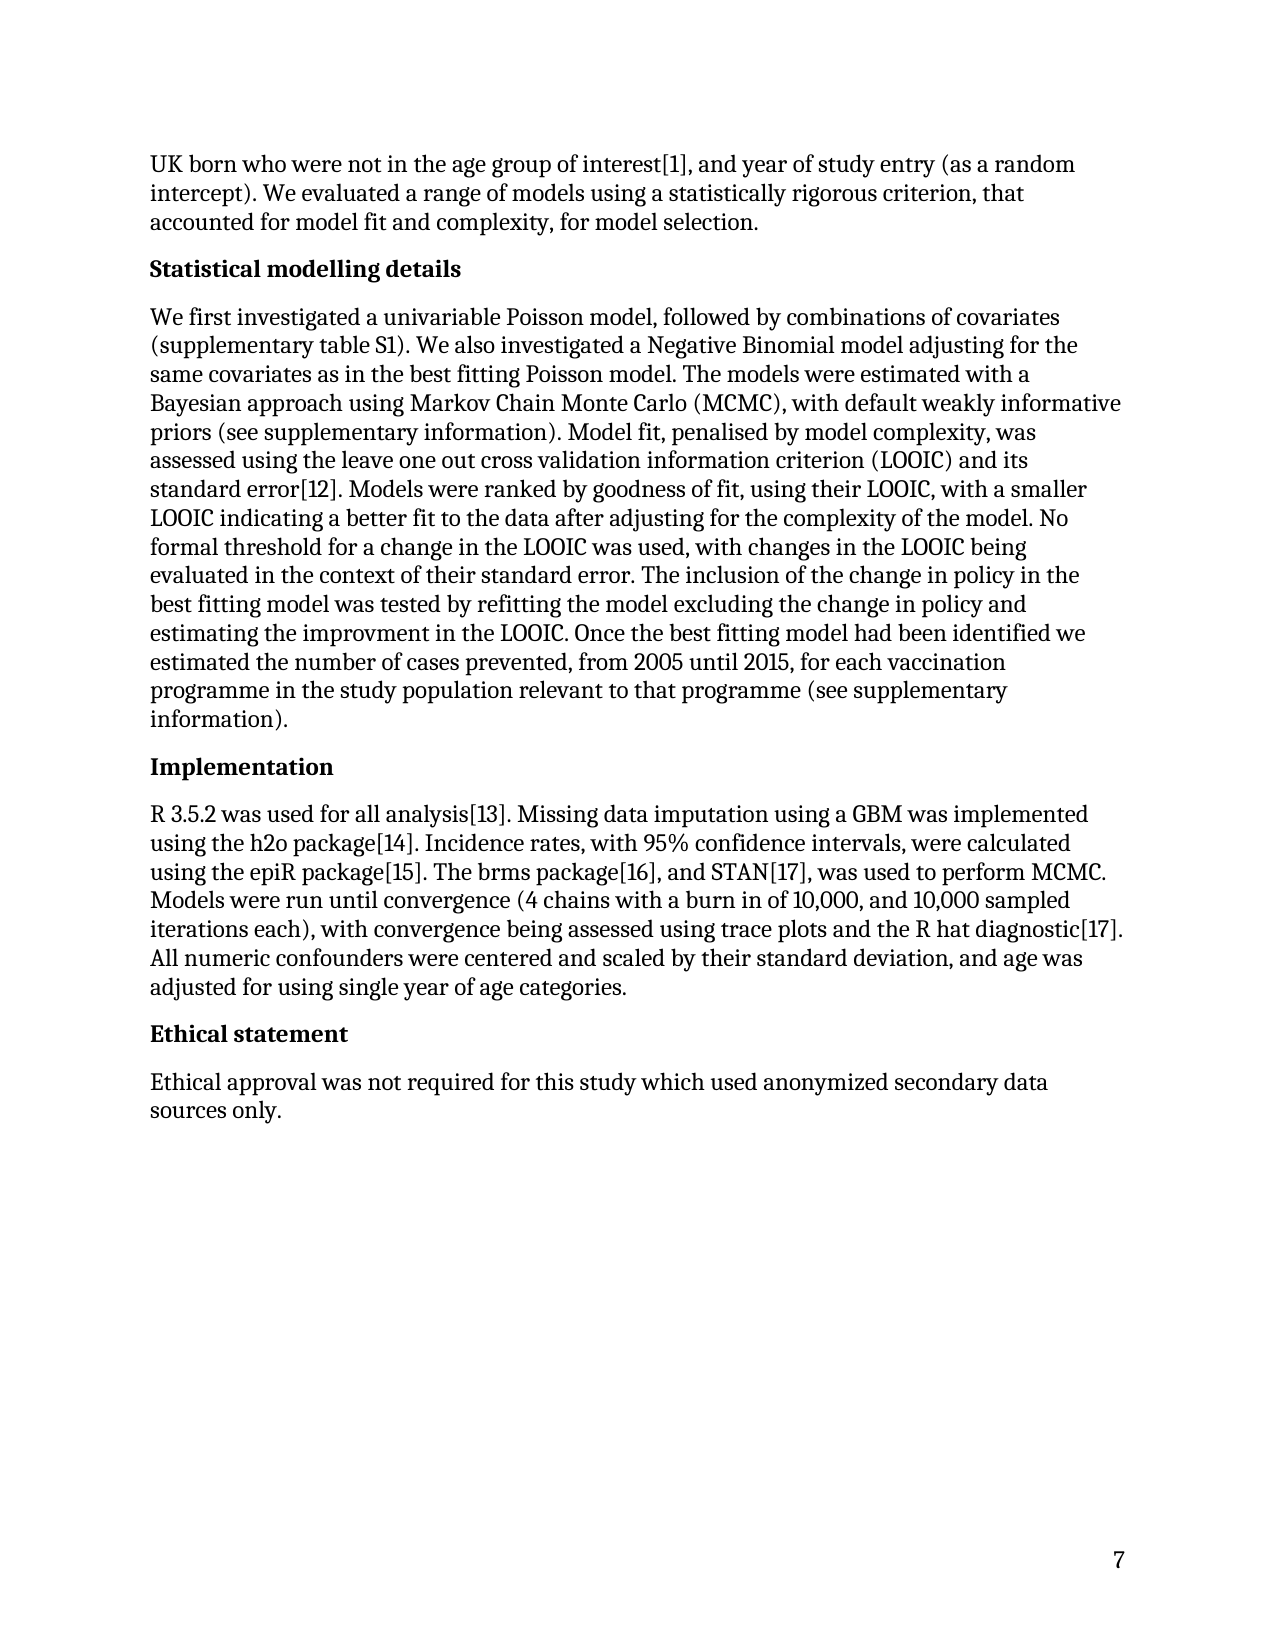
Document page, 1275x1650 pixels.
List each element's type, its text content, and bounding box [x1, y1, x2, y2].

text R 3.5.2 was used for all analysis[13]. Missing data imputation using a GBM was implemented using the h2o package[14]. Incidence rates, with 95% confidence intervals, were calculated using the epiR package[15]. The brms package[16], and STAN[17], was used to perform MCMC. Models were run until convergence (4 chains with a burn in of 10,000, and 10,000 sampled iterations each), with convergence being assessed using trace plots and the R hat diagnostic[17]. All numeric confounders were centered and scaled by their standard deviation, and age was adjusted for using single year of age categories. [150, 800, 1125, 1001]
text Implementation [150, 752, 1125, 781]
text Ethical approval was not required for this study which used anonymized secondary data sources only. [150, 1067, 1125, 1125]
text We first investigated a univariable Poisson model, followed by combinations of covariates (supplementary table S1). We also investigated a Negative Binomial model adjusting for the same covariates as in the best fitting Poisson model. The models were estimated with a Bayesian approach using Markov Chain Monte Carlo (MCMC), with default weakly informative priors (see supplementary information). Model fit, penalised by model complexity, was assessed using the leave one out cross validation information criterion (LOOIC) and its standard error[12]. Models were ranked by goodness of fit, using their LOOIC, with a smaller LOOIC indicating a better fit to the data after adjusting for the complexity of the model. No formal threshold for a change in the LOOIC was used, with changes in the LOOIC being evaluated in the context of their standard error. The inclusion of the change in policy in the best fitting model was tested by refitting the model excluding the change in policy and estimating the improvment in the LOOIC. Once the best fitting model had been identified we estimated the number of cases prevented, from 2005 until 2015, for each vaccination programme in the study population relevant to that programme (see supplementary information). [150, 302, 1125, 734]
text Ethical statement [150, 1020, 1125, 1049]
text Statistical modelling details [150, 255, 1125, 284]
